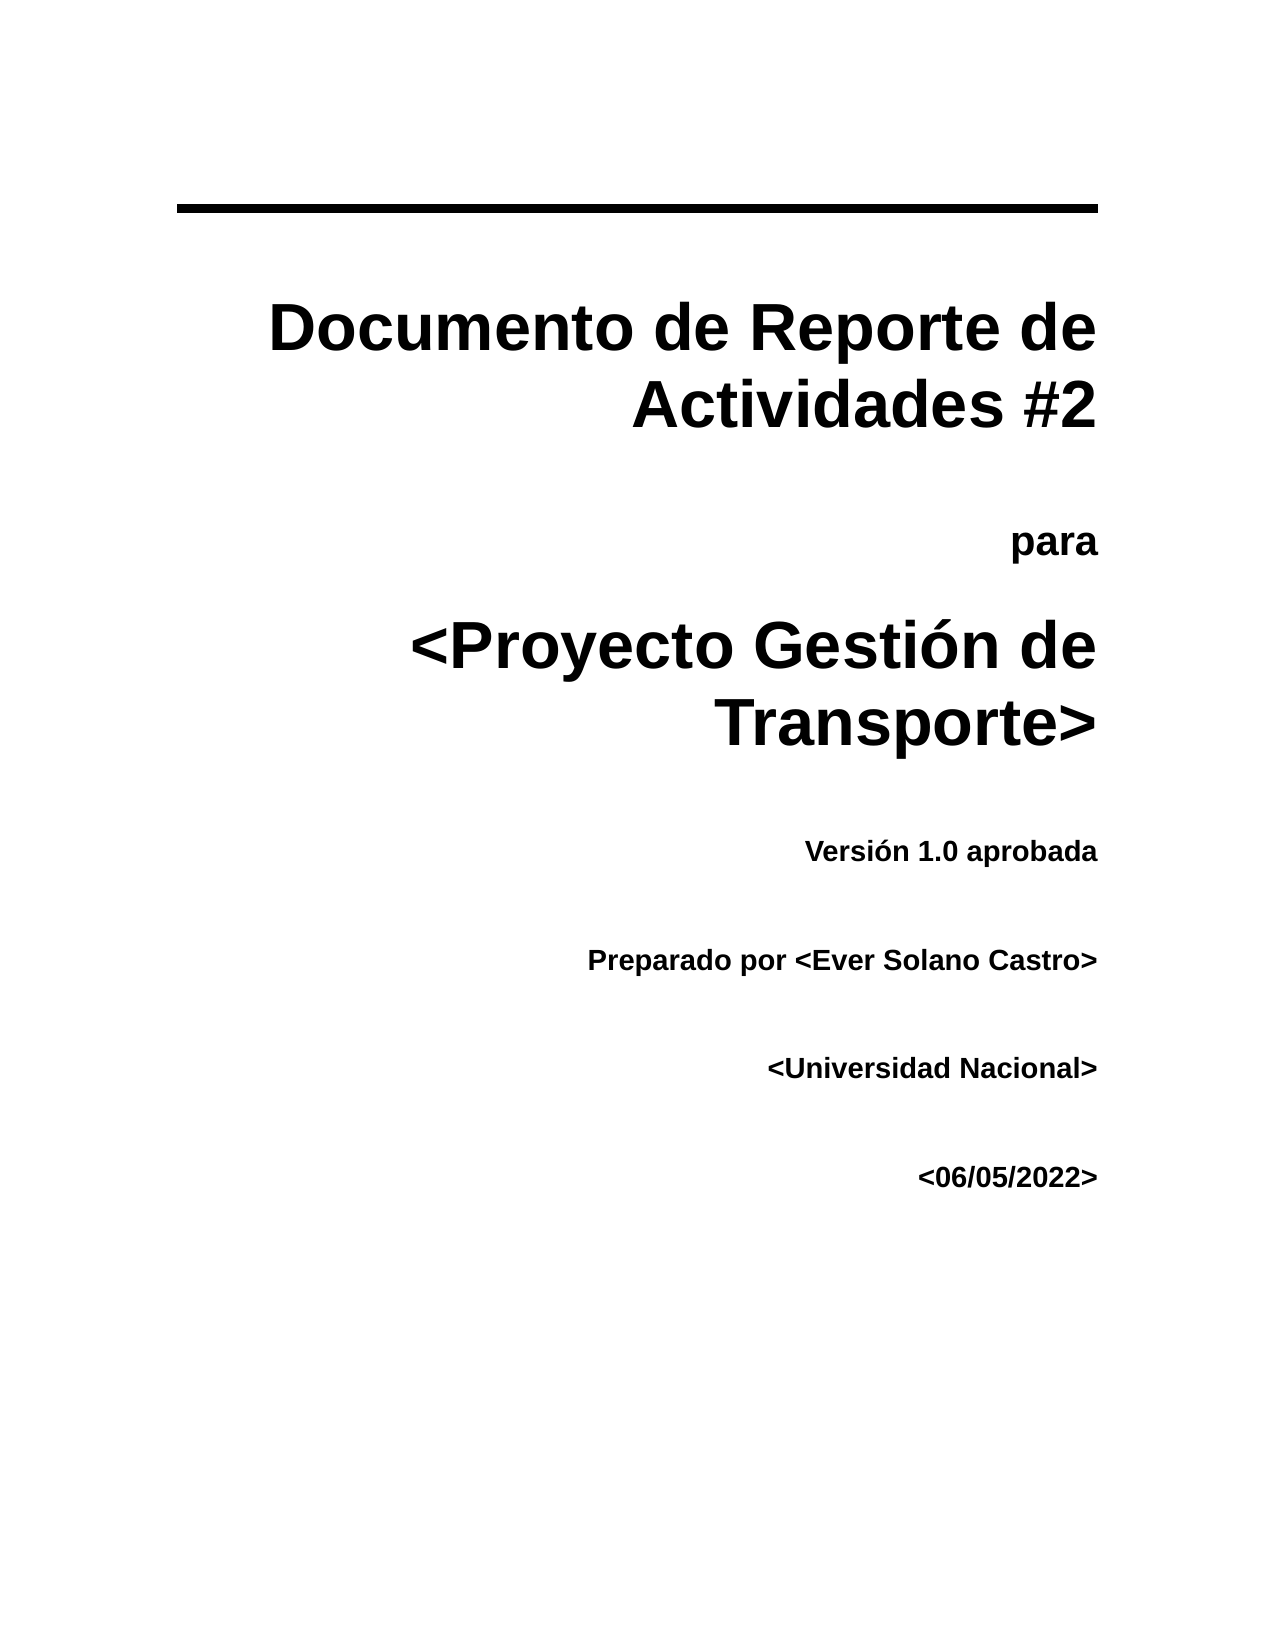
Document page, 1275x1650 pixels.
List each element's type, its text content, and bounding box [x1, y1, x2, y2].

text <Universidad Nacional> [177, 1051, 1098, 1085]
text <06/05/2022> [177, 1160, 1098, 1193]
title Documento de Reporte de Actividades #2 [177, 288, 1098, 441]
text Preparado por <Ever Solano Castro> [177, 943, 1098, 976]
text Versión 1.0 aprobada [177, 834, 1098, 868]
title para [177, 516, 1098, 564]
title <Proyecto Gestión de Transporte> [177, 606, 1098, 759]
